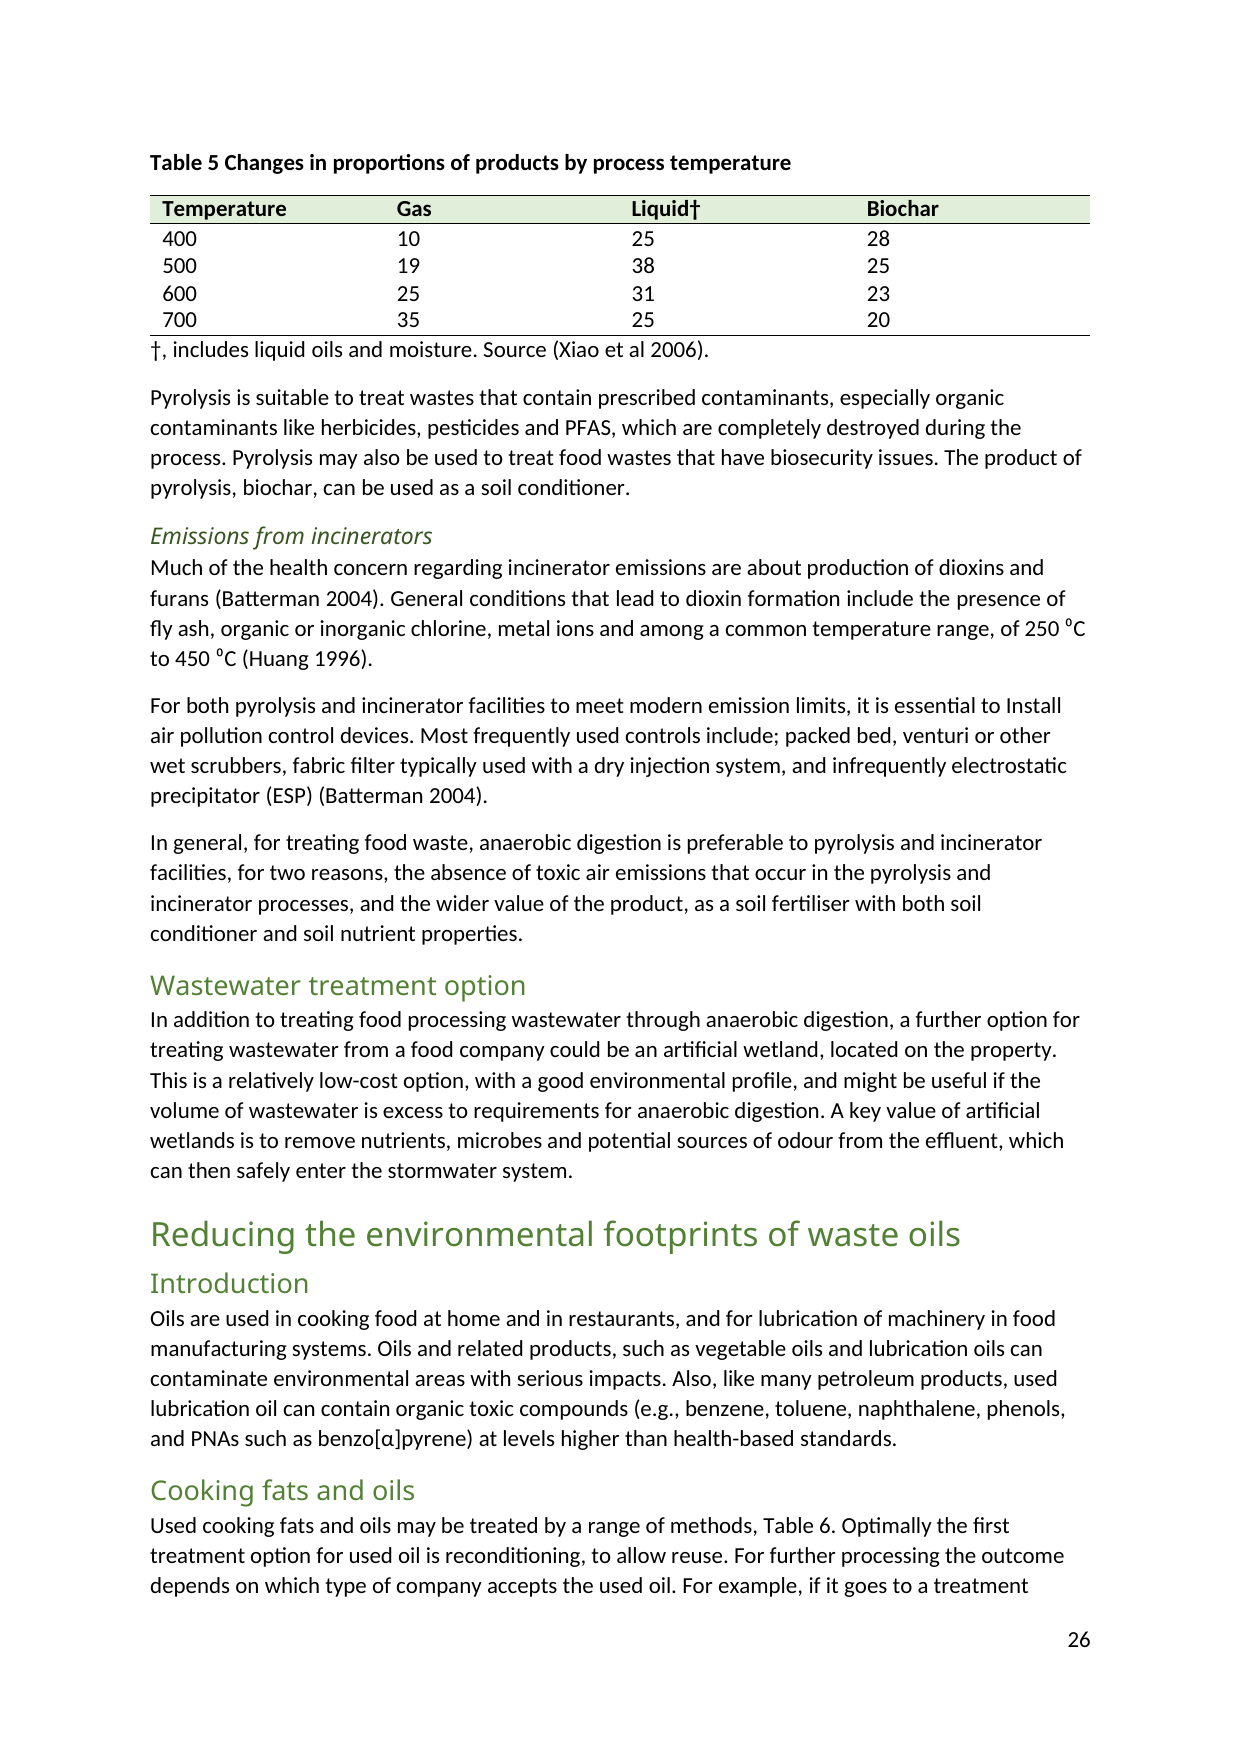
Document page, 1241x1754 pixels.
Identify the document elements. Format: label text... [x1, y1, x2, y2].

text For both pyrolysis and incinerator facilities to meet modern emission limits, it is essential to Install air pollution control devices. Most frequently used controls include; packed bed, venturi or other wet scrubbers, fabric filter typically used with a dry injection system, and infrequently electrostatic precipitator (ESP) (Batterman 2004). [150, 691, 1071, 809]
table_cell 38 [532, 253, 784, 281]
table_cell 400 [150, 224, 342, 253]
table_cell 19 [342, 253, 532, 281]
table_header Temperature [150, 196, 342, 223]
table_cell 500 [150, 253, 342, 281]
subtitle Wastewater treatment option [150, 966, 1180, 1003]
table_cell 25 [784, 253, 1090, 281]
text This is a relatively low-cost option, with a good environmental profile, and might be useful if the volume of wastewater is excess to requirements for anaerobic digestion. A key value of artificial wetlands is to remove nutrients, microbes and potential sources of odour from the effluent, which can then safely enter the stormwater system. [150, 1066, 1068, 1184]
table_header Liquid† [532, 196, 784, 223]
subtitle Introduction [150, 1264, 1180, 1301]
text †, includes liquid oils and moisture. Source (Xiao et al 2006). [150, 336, 1180, 364]
table_cell 25 [532, 309, 784, 334]
table_cell 700 [150, 309, 342, 334]
text Used cooking fats and oils may be treated by a range of methods, Table 6. Optimally the first treatment option for used oil is reconditioning, to allow reuse. For further processing the outcome depends on which type of company accepts the used oil. For example, if it goes to a treatment [150, 1511, 1068, 1599]
table_header Gas [342, 196, 532, 223]
table_cell 600 [150, 281, 342, 309]
table_header Biochar [784, 196, 1090, 223]
table_cell 10 [342, 224, 532, 253]
subtitle Table 5 Changes in proportions of products by process temperature [150, 148, 1180, 176]
text Oils are used in cooking food at home and in restaurants, and for lubrication of machinery in food manufacturing systems. Oils and related products, such as vegetable oils and lubrication oils can contaminate environmental areas with serious impacts. Also, like many petroleum products, used lubrication oil can contain organic toxic compounds (e.g., benzene, toluene, naphthalene, phenols, and PNAs such as benzo[α]pyrene) at levels higher than health-based standards. [150, 1304, 1069, 1453]
subtitle Reducing the environmental footprints of waste oils [150, 1211, 1180, 1257]
table_cell 23 [784, 281, 1090, 309]
table_cell 28 [784, 224, 1090, 253]
text Much of the health concern regarding incinerator emissions are about production of dioxins and furans (Batterman 2004). General conditions that lead to dioxin formation include the presence of fly ash, organic or inorganic chlorine, metal ions and among a common temperature range, of 250 ⁰C to 450 ⁰C (Huang 1996). [150, 553, 1088, 672]
table_cell 31 [532, 281, 784, 309]
table_cell 25 [532, 224, 784, 253]
text In addition to treating food processing wastewater through anaerobic digestion, a further option for treating wastewater from a food company could be an artificial wetland, located on the property. [150, 1005, 1084, 1063]
text Emissions from incinerators [150, 520, 1180, 551]
text Pyrolysis is suitable to treat wastes that contain prescribed contaminants, especially organic contaminants like herbicides, pesticides and PFAS, which are completely destroyed during the process. Pyrolysis may also be used to treat food wastes that have biosecurity issues. The product of pyrolysis, biochar, can be used as a soil conditioner. [150, 383, 1085, 501]
subtitle Cooking fats and oils [150, 1472, 1180, 1508]
table_cell 35 [342, 309, 532, 334]
table_cell 25 [342, 281, 532, 309]
table_cell 20 [784, 309, 1090, 334]
text In general, for treating food waste, anaerobic digestion is preferable to pyrolysis and incinerator facilities, for two reasons, the absence of toxic air emissions that occur in the pyrolysis and incinerator processes, and the wider value of the product, as a soil fertiliser with both soil conditioner and soil nutrient properties. [150, 828, 1046, 947]
